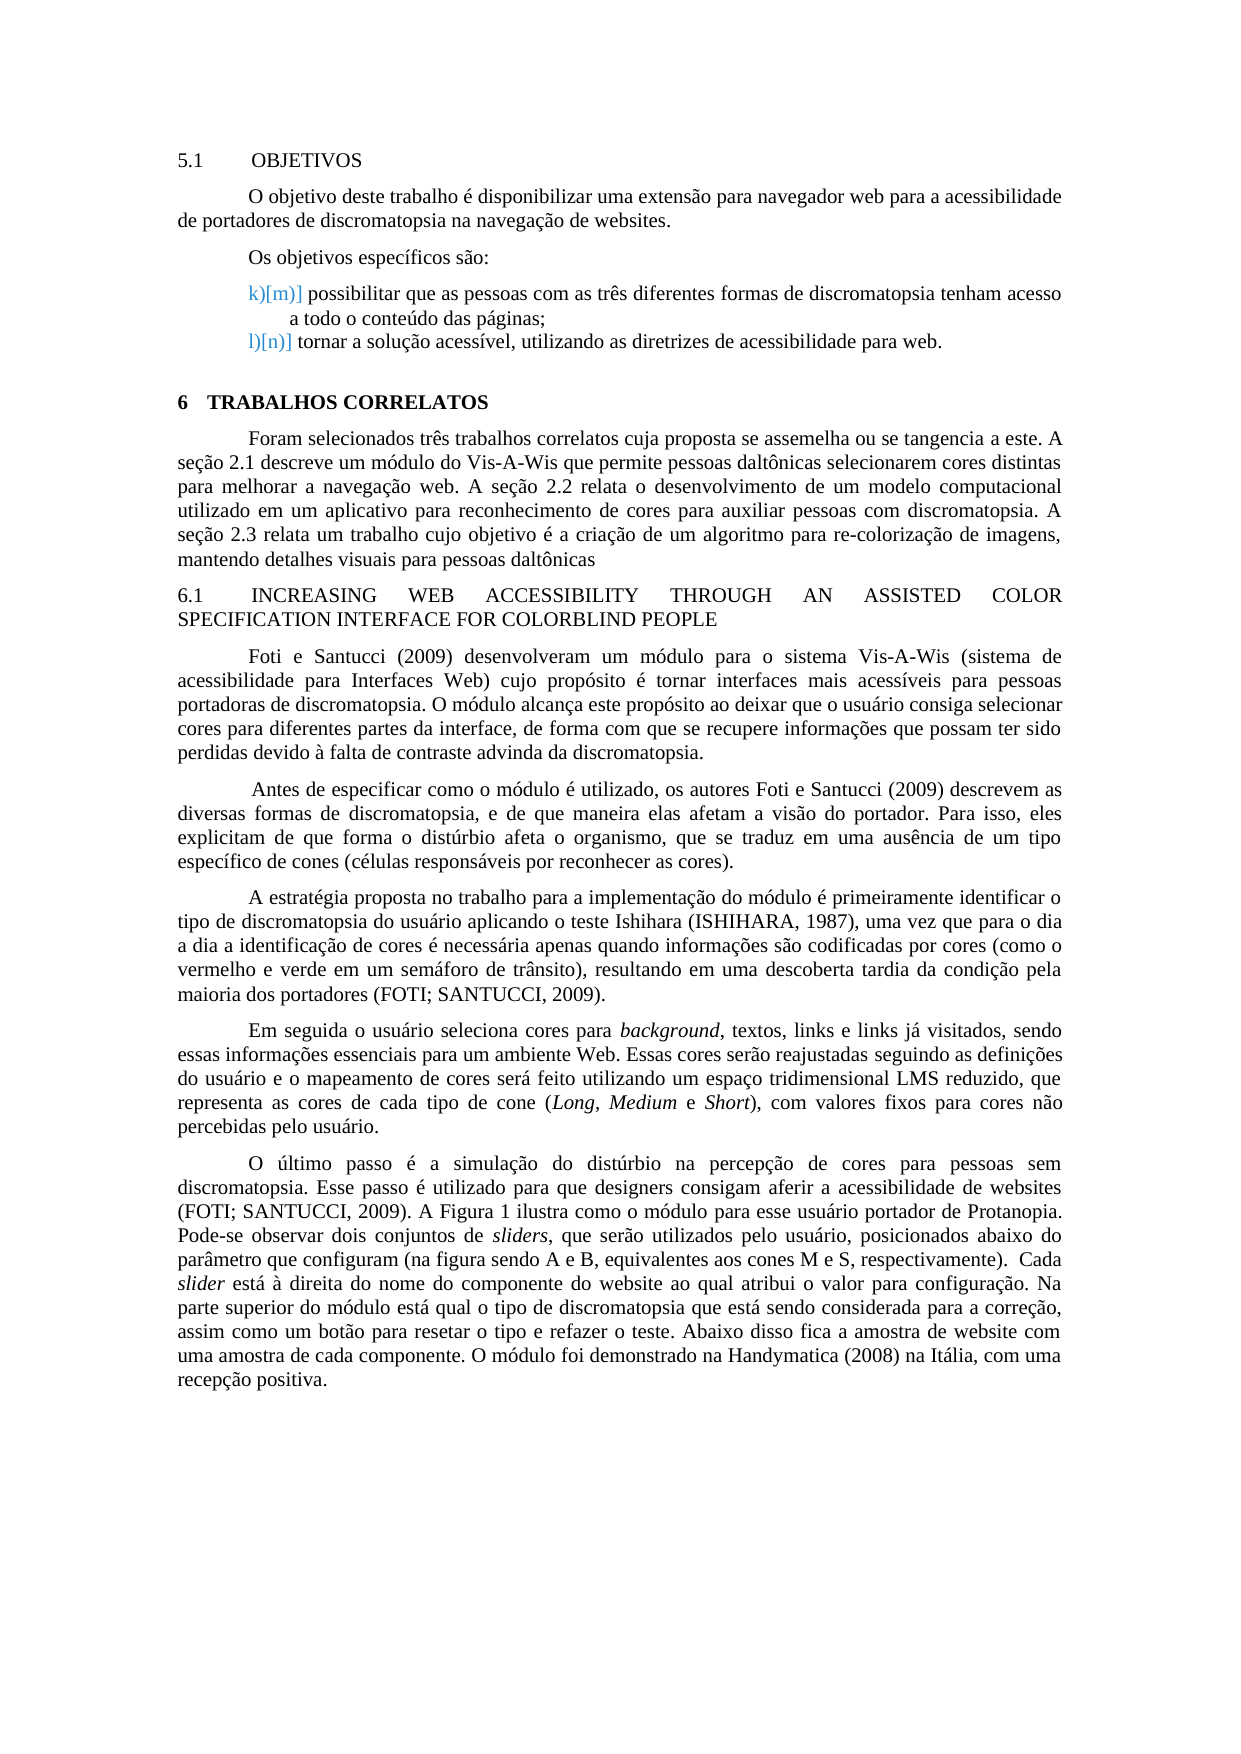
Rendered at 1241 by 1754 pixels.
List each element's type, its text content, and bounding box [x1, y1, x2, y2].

text possibilitar que as pessoas com as três diferentes formas de discromatopsia tenham acesso a todo o conteúdo das páginas; [248, 281, 1063, 329]
subtitle OBJETIVOS [177, 148, 1063, 172]
text Antes de especificar como o módulo é utilizado, os autores Foti e Santucci (2009) descrevem as diversas formas de discromatopsia, e de que maneira elas afetam a visão do portador. Para isso, eles explicitam de que forma o distúrbio afeta o organismo, que se traduz em uma ausência de um tipo específico de cones (células responsáveis por reconhecer as cores). [177, 776, 1063, 873]
text A estratégia proposta no trabalho para a implementação do módulo é primeiramente identificar o tipo de discromatopsia do usuário aplicando o teste Ishihara (ISHIHARA, 1987), uma vez que para o dia a dia a identificação de cores é necessária apenas quando informações são codificadas por cores (como o vermelho e verde em um semáforo de trânsito), resultando em uma descoberta tardia da condição pela maioria dos portadores (FOTI; SANTUCCI, 2009). [177, 885, 1063, 1006]
text Em seguida o usuário seleciona cores para background, textos, links e links já visitados, sendo essas informações essenciais para um ambiente Web. Essas cores serão reajustadas seguindo as definições do usuário e o mapeamento de cores será feito utilizando um espaço tridimensional LMS reduzido, que representa as cores de cada tipo de cone (Long, Medium e Short), com valores fixos para cores não percebidas pelo usuário. [177, 1018, 1063, 1138]
subtitle Increasing Web accessibility through an assisted color specification interface for colorblind people [177, 583, 1063, 631]
text Os objetivos específicos são: [177, 245, 1063, 269]
text tornar a solução acessível, utilizando as diretrizes de acessibilidade para web. [248, 329, 1063, 353]
text O objetivo deste trabalho é disponibilizar uma extensão para navegador web para a acessibilidade de portadores de discromatopsia na navegação de websites. [177, 184, 1063, 232]
text Foram selecionados três trabalhos correlatos cuja proposta se assemelha ou se tangencia a este. A seção 2.1 descreve um módulo do Vis-A-Wis que permite pessoas daltônicas selecionarem cores distintas para melhorar a navegação web. A seção 2.2 relata o desenvolvimento de um modelo computacional utilizado em um aplicativo para reconhecimento de cores para auxiliar pessoas com discromatopsia. A seção 2.3 relata um trabalho cujo objetivo é a criação de um algoritmo para re-colorização de imagens, mantendo detalhes visuais para pessoas daltônicas [177, 426, 1063, 571]
text Foti e Santucci (2009) desenvolveram um módulo para o sistema Vis-A-Wis (sistema de acessibilidade para Interfaces Web) cujo propósito é tornar interfaces mais acessíveis para pessoas portadoras de discromatopsia. O módulo alcança este propósito ao deixar que o usuário consiga selecionar cores para diferentes partes da interface, de forma com que se recupere informações que possam ter sido perdidas devido à falta de contraste advinda da discromatopsia. [177, 644, 1063, 764]
text O último passo é a simulação do distúrbio na percepção de cores para pessoas sem discromatopsia. Esse passo é utilizado para que designers consigam aferir a acessibilidade de websites (FOTI; SANTUCCI, 2009). A Figura 1 ilustra como o módulo para esse usuário portador de Protanopia. Pode-se observar dois conjuntos de sliders, que serão utilizados pelo usuário, posicionados abaixo do parâmetro que configuram (na figura sendo A e B, equivalentes aos cones M e S, respectivamente). Cada slider está à direita do nome do componente do website ao qual atribui o valor para configuração. Na parte superior do módulo está qual o tipo de discromatopsia que está sendo considerada para a correção, assim como um botão para resetar o tipo e refazer o teste. Abaixo disso fica a amostra de website com uma amostra de cada componente. O módulo foi demonstrado na Handymatica (2008) na Itália, com uma recepção positiva. [177, 1151, 1063, 1391]
subtitle trabalhos correlatos [177, 390, 1063, 414]
